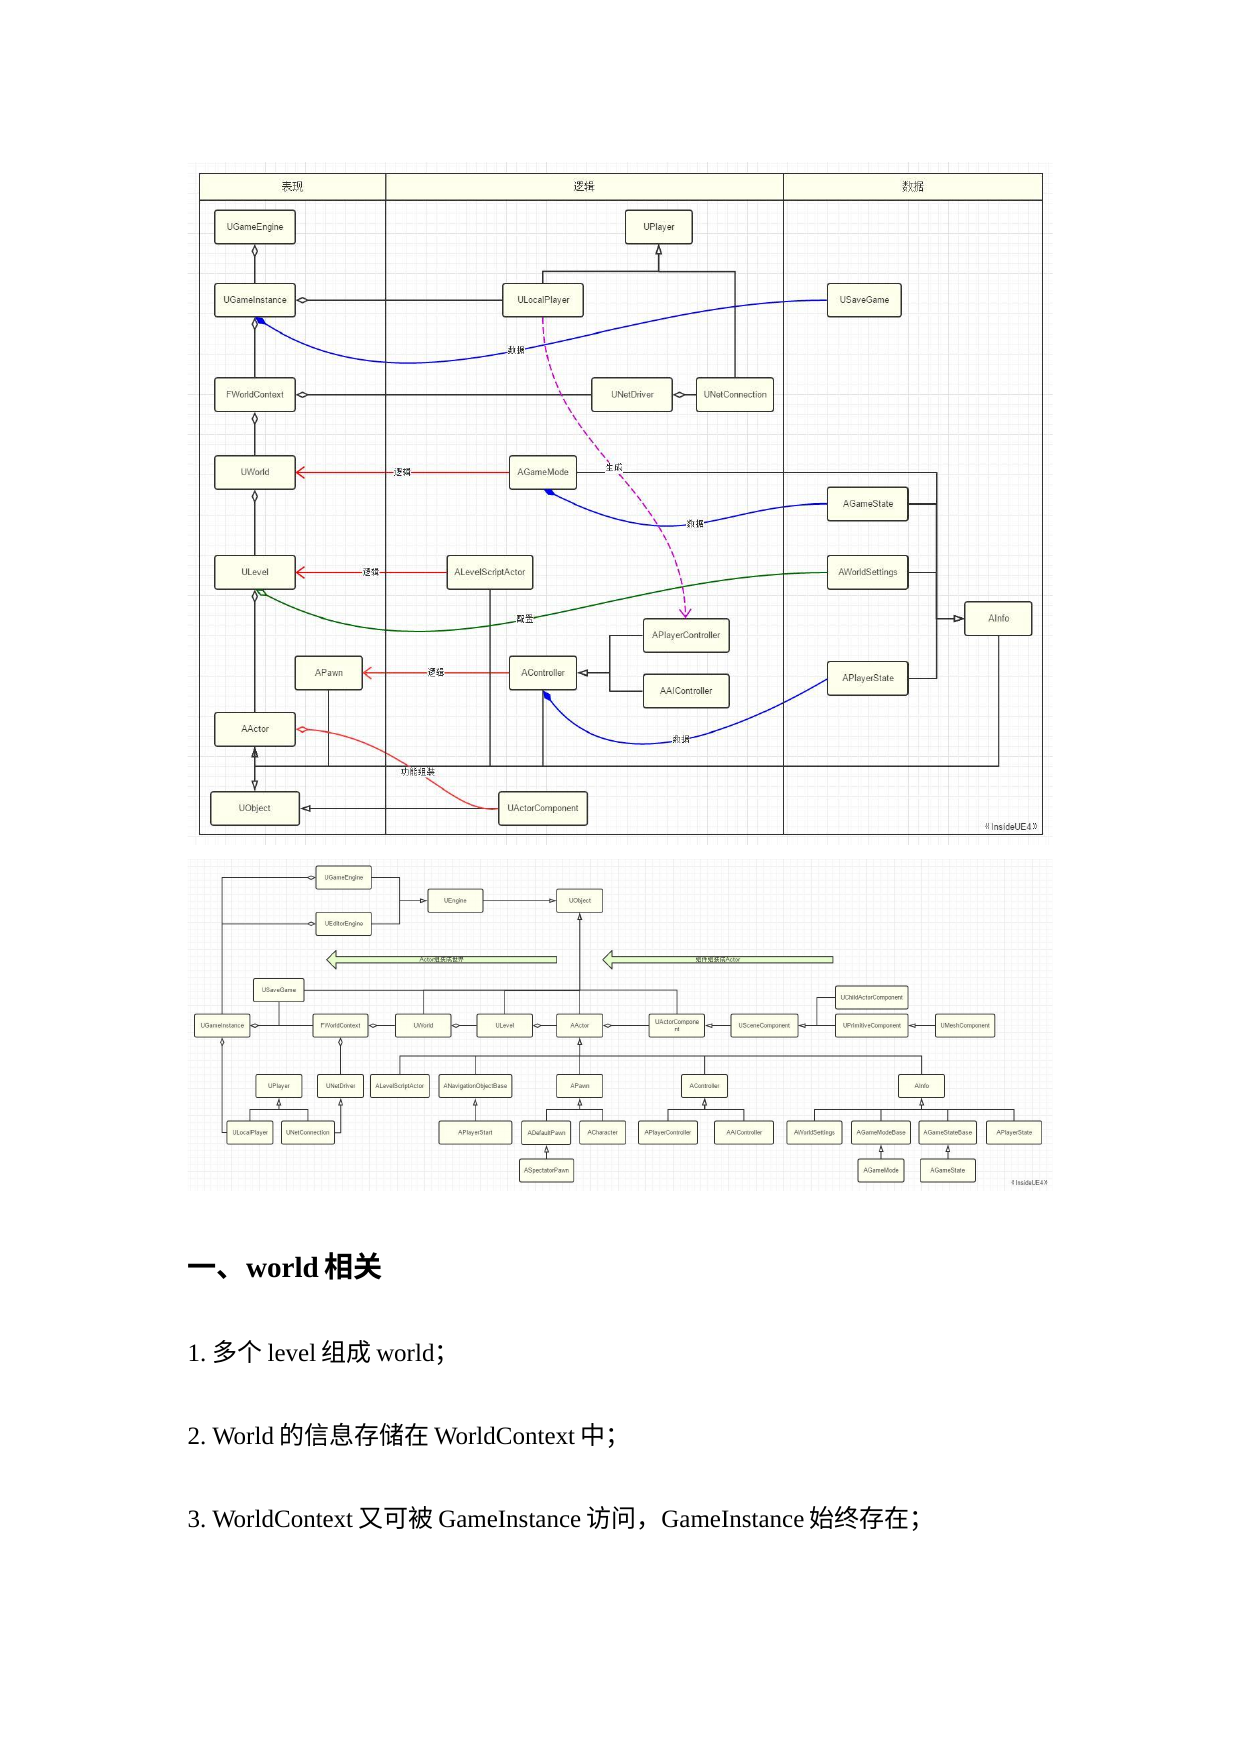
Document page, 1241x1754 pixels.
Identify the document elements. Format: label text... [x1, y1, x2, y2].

text 3. WorldContext又可被GameInstance访问，GameInstance始终存在； [187, 1484, 1053, 1549]
text 1. 多个level组成world； [187, 1318, 1053, 1383]
picture [187, 859, 1053, 1191]
picture [187, 162, 1053, 845]
text 2. World的信息存储在WorldContext中； [187, 1401, 1053, 1466]
text 一、world相关 [187, 1232, 1053, 1297]
